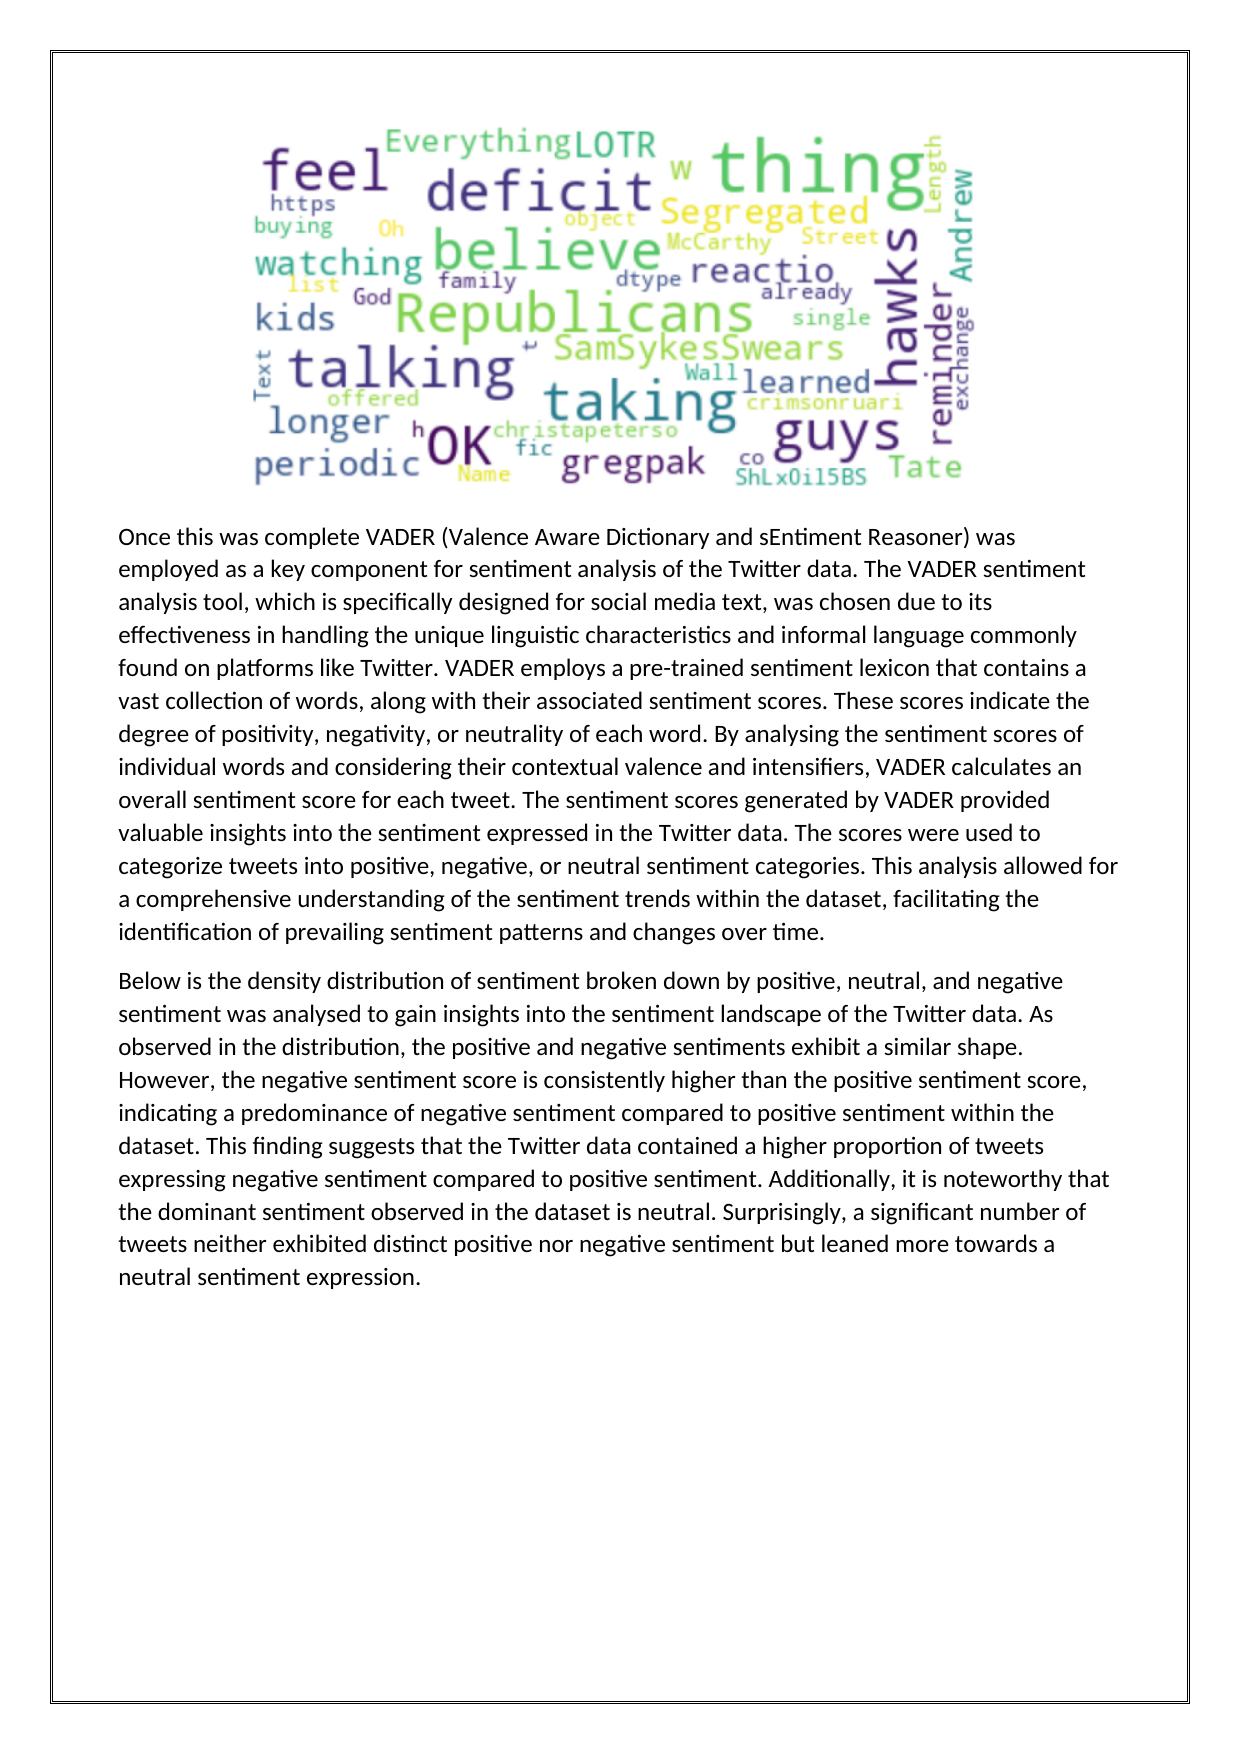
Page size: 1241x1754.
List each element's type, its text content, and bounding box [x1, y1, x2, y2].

text Below is the density distribution of sentiment broken down by positive, neutral, and negative sentiment was analysed to gain insights into the sentiment landscape of the Twitter data. As observed in the distribution, the positive and negative sentiments exhibit a similar shape. However, the negative sentiment score is consistently higher than the positive sentiment score, indicating a predominance of negative sentiment compared to positive sentiment within the dataset. This finding suggests that the Twitter data contained a higher proportion of tweets expressing negative sentiment compared to positive sentiment. Additionally, it is noteworthy that the dominant sentiment observed in the dataset is neutral. Surprisingly, a significant number of tweets neither exhibited distinct positive nor negative sentiment but leaned more towards a neutral sentiment expression. [118, 965, 1122, 1292]
text Once this was complete VADER (Valence Aware Dictionary and sEntiment Reasoner) was employed as a key component for sentiment analysis of the Twitter data. The VADER sentiment analysis tool, which is specifically designed for social media text, was chosen due to its effectiveness in handling the unique linguistic characteristics and informal language commonly found on platforms like Twitter. VADER employs a pre-trained sentiment lexicon that contains a vast collection of words, along with their associated sentiment scores. These scores indicate the degree of positivity, negativity, or neutrality of each word. By analysing the sentiment scores of individual words and considering their contextual valence and intensifiers, VADER calculates an overall sentiment score for each tweet. The sentiment scores generated by VADER provided valuable insights into the sentiment expressed in the Twitter data. The scores were used to categorize tweets into positive, negative, or neutral sentiment categories. This analysis allowed for a comprehensive understanding of the sentiment trends within the dataset, facilitating the identification of prevailing sentiment patterns and changes over time. [118, 521, 1122, 946]
picture [231, 118, 1009, 502]
